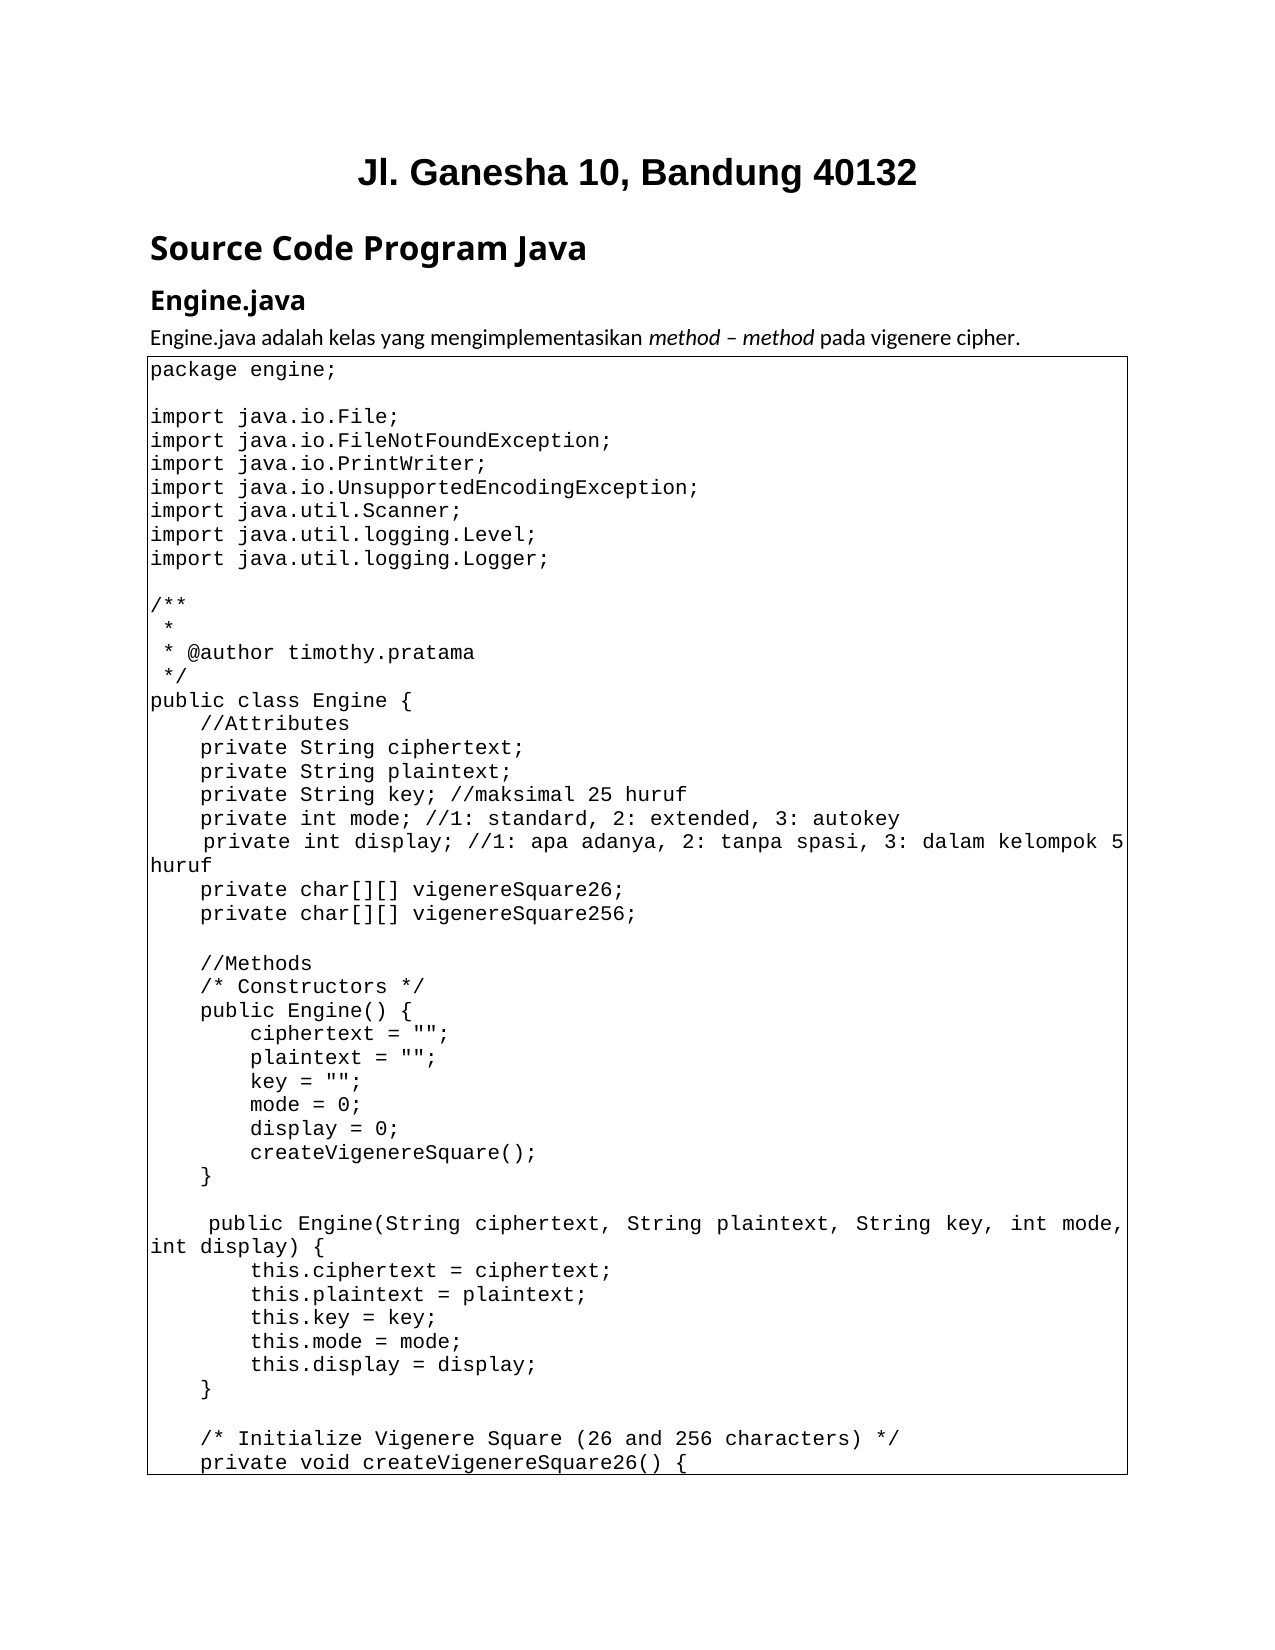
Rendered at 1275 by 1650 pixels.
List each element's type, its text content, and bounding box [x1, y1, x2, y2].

text /* Initialize Vigenere Square (26 and 256 characters) */ [150, 1428, 1125, 1452]
text Engine.java adalah kelas yang mengimplementasikan method – method pada vigenere cipher. [150, 323, 1125, 351]
text this.display = display; [150, 1354, 1125, 1378]
text /* Constructors */ [150, 976, 1125, 1000]
text createVigenereSquare(); [150, 1142, 1125, 1165]
text //Attributes [150, 713, 1125, 737]
text import java.io.File; [150, 406, 1125, 429]
text plaintext = ""; [150, 1047, 1125, 1071]
text import java.util.logging.Logger; [150, 548, 1125, 571]
text this.plaintext = plaintext; [150, 1283, 1125, 1307]
text public Engine() { [150, 1000, 1125, 1023]
text * [150, 619, 1125, 642]
text package engine; [148, 357, 1127, 382]
text /** [150, 595, 1125, 619]
text private String ciphertext; [150, 737, 1125, 761]
text } [150, 1165, 1125, 1189]
text } [150, 1378, 1125, 1402]
text this.key = key; [150, 1307, 1125, 1331]
text //Methods [150, 952, 1125, 976]
text import java.util.logging.Level; [150, 524, 1125, 548]
text key = ""; [150, 1071, 1125, 1094]
text mode = 0; [150, 1094, 1125, 1118]
text Jl. Ganesha 10, Bandung 40132 [150, 150, 1125, 193]
text private String key; //maksimal 25 huruf [150, 784, 1125, 808]
text private int mode; //1: standard, 2: extended, 3: autokey [150, 808, 1125, 832]
subtitle Source Code Program Java [150, 224, 1125, 270]
text private void createVigenereSquare26() { [150, 1452, 1125, 1474]
text import java.util.Scanner; [150, 501, 1125, 524]
text this.mode = mode; [150, 1331, 1125, 1354]
text */ [150, 666, 1125, 690]
text * @author timothy.pratama [150, 642, 1125, 666]
text import java.io.UnsupportedEncodingException; [150, 477, 1125, 501]
subtitle Engine.java [150, 281, 1125, 318]
text private char[][] vigenereSquare256; [150, 902, 1125, 926]
text private char[][] vigenereSquare26; [150, 879, 1125, 902]
text public class Engine { [150, 690, 1125, 713]
text import java.io.PrintWriter; [150, 453, 1125, 477]
text private String plaintext; [150, 761, 1125, 784]
text private int display; //1: apa adanya, 2: tanpa spasi, 3: dalam kelompok 5 huruf [150, 832, 1125, 879]
text ciphertext = ""; [150, 1023, 1125, 1047]
text display = 0; [150, 1118, 1125, 1142]
text import java.io.FileNotFoundException; [150, 429, 1125, 453]
text public Engine(String ciphertext, String plaintext, String key, int mode, int display) { [150, 1213, 1125, 1260]
text this.ciphertext = ciphertext; [150, 1260, 1125, 1283]
